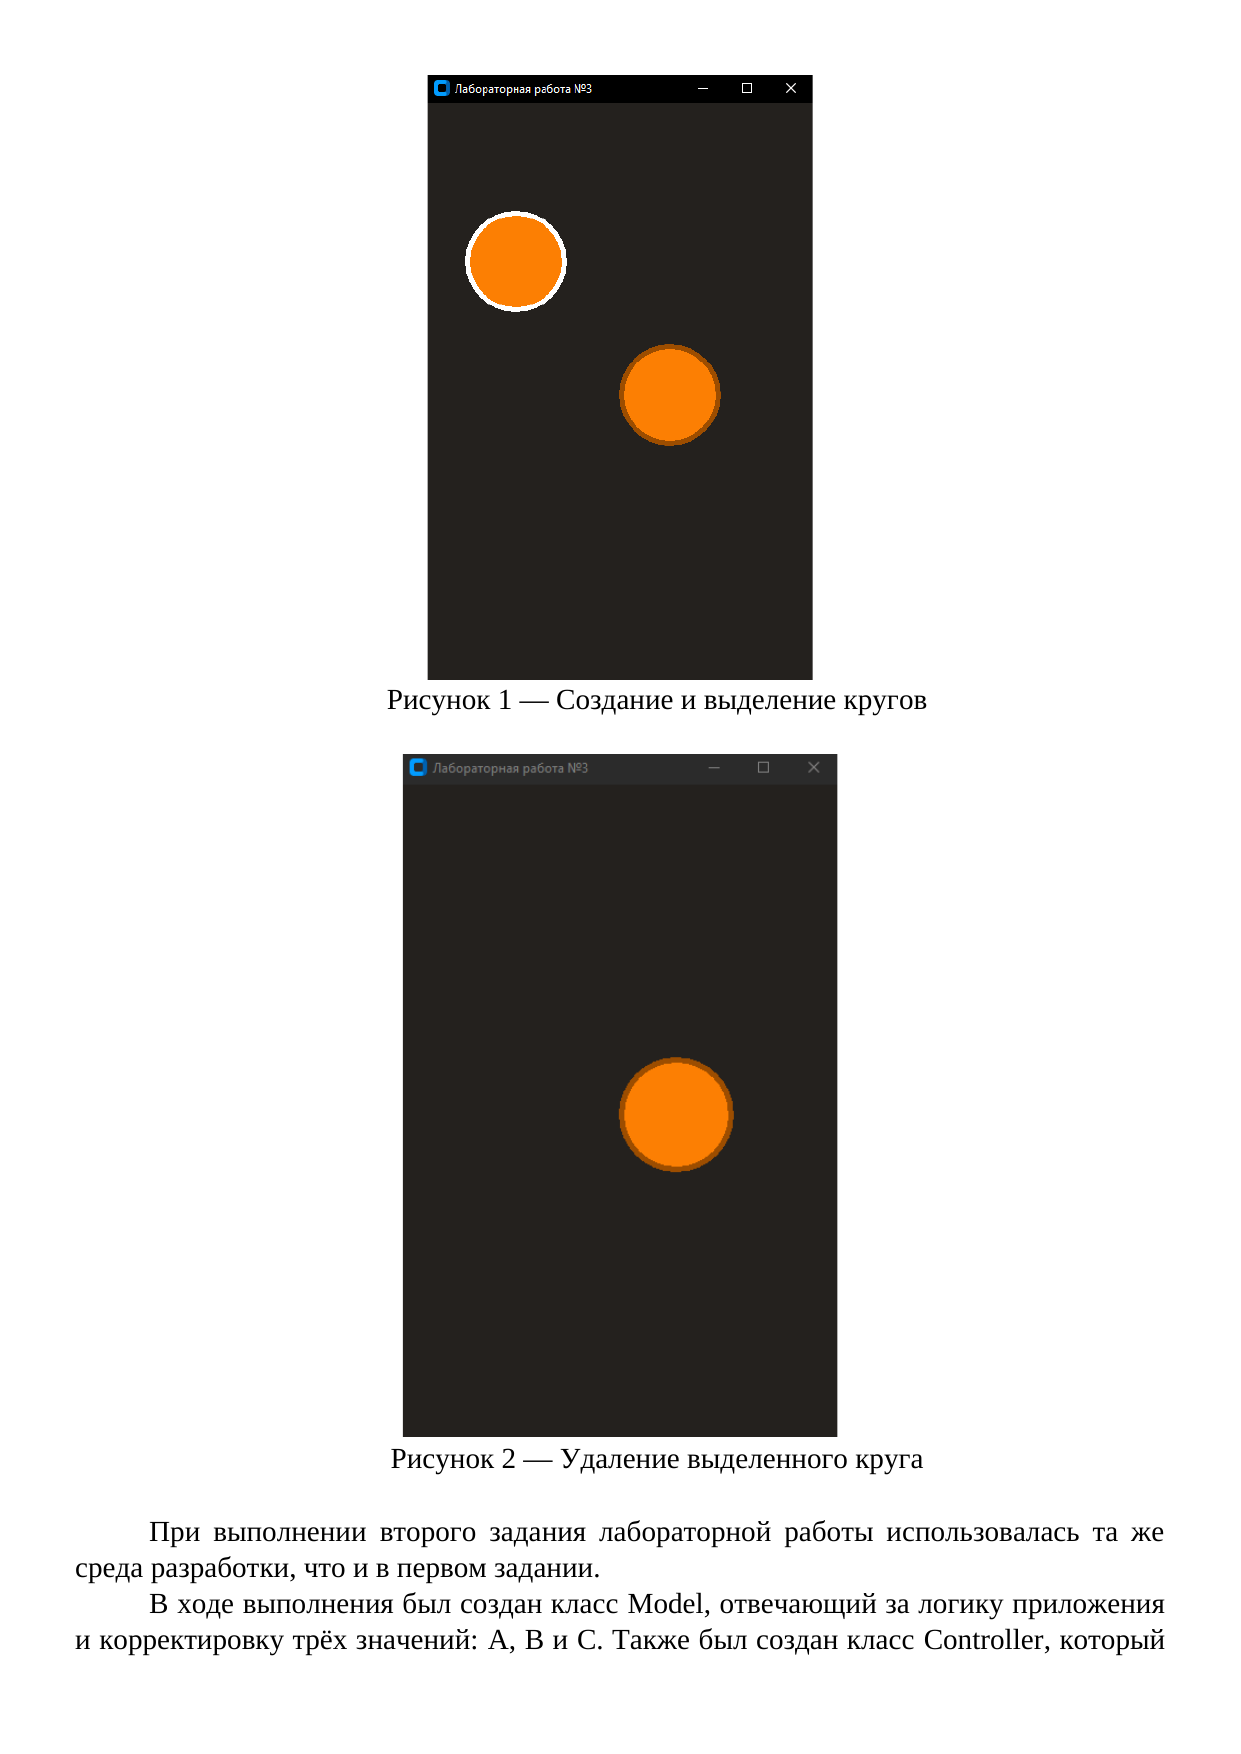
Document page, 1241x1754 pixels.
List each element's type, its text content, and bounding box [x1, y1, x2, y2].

text При выполнении второго задания лабораторной работы использовалась та же среда разработки, что и в первом задании. [75, 1514, 1165, 1583]
picture [402, 754, 838, 1437]
picture [427, 75, 813, 680]
